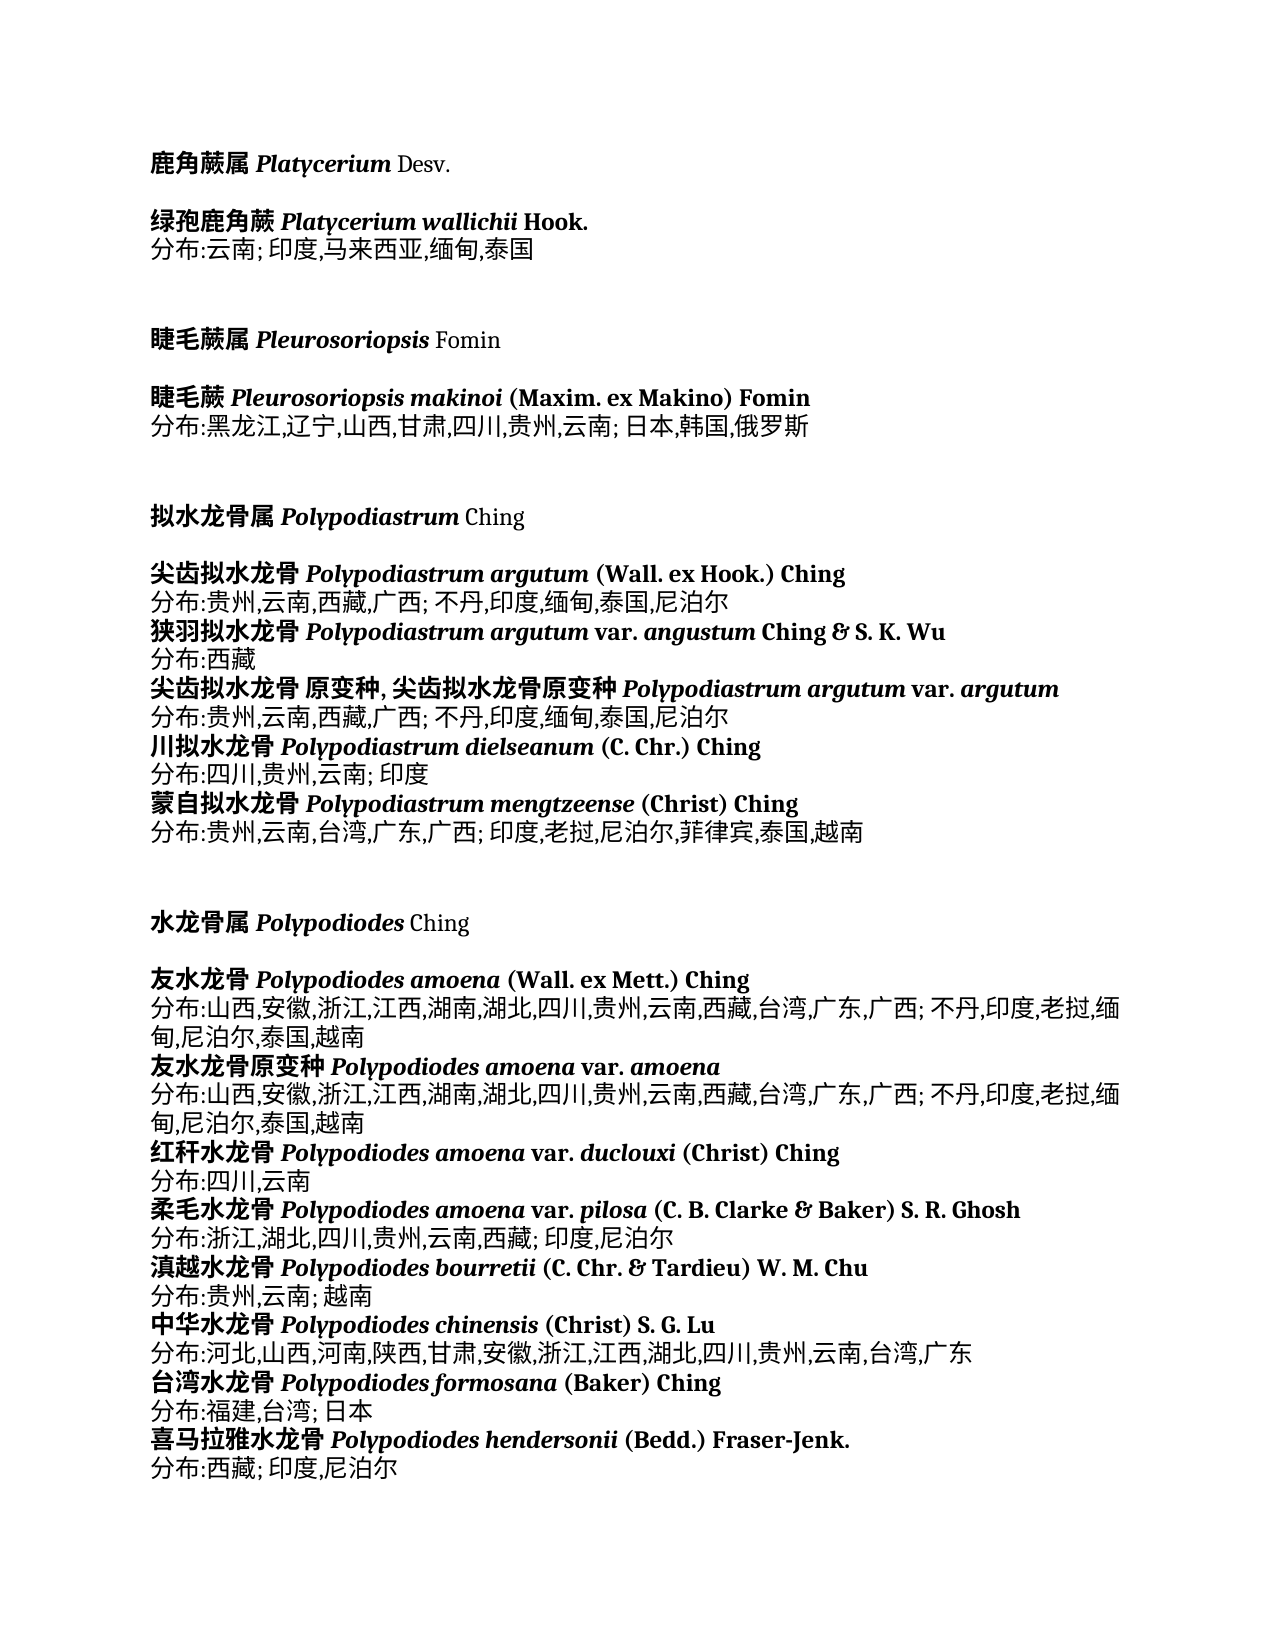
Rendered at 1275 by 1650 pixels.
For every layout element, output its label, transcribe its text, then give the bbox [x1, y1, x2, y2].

text 鹿角蕨属 Platycerium Desv. 绿孢鹿角蕨 Platycerium wallichii Hook. 分布:云南; 印度,马来西亚,缅甸,泰国 [150, 150, 1125, 322]
text 拟水龙骨属 Polypodiastrum Ching 尖齿拟水龙骨 Polypodiastrum argutum (Wall. ex Hook.) Ching 分布:贵州,云南,西藏,广西; 不丹,印度,缅甸,泰国,尼泊尔 狭羽拟水龙骨 Polypodiastrum argutum var. angustum Ching & S. K. Wu 分布:西藏 尖齿拟水龙骨 原变种, 尖齿拟水龙骨原变种 Polypodiastrum argutum var. argutum 分布:贵州,云南,西藏,广西; 不丹,印度,缅甸,泰国,尼泊尔 川拟水龙骨 Polypodiastrum dielseanum (C. Chr.) Ching 分布:四川,贵州,云南; 印度 蒙自拟水龙骨 Polypodiastrum mengtzeense (Christ) Ching 分布:贵州,云南,台湾,广东,广西; 印度,老挝,尼泊尔,菲律宾,泰国,越南 [150, 502, 1125, 905]
text 睫毛蕨属 Pleurosoriopsis Fomin 睫毛蕨 Pleurosoriopsis makinoi (Maxim. ex Makino) Fomin 分布:黑龙江,辽宁,山西,甘肃,四川,贵州,云南; 日本,韩国,俄罗斯 [150, 326, 1125, 499]
